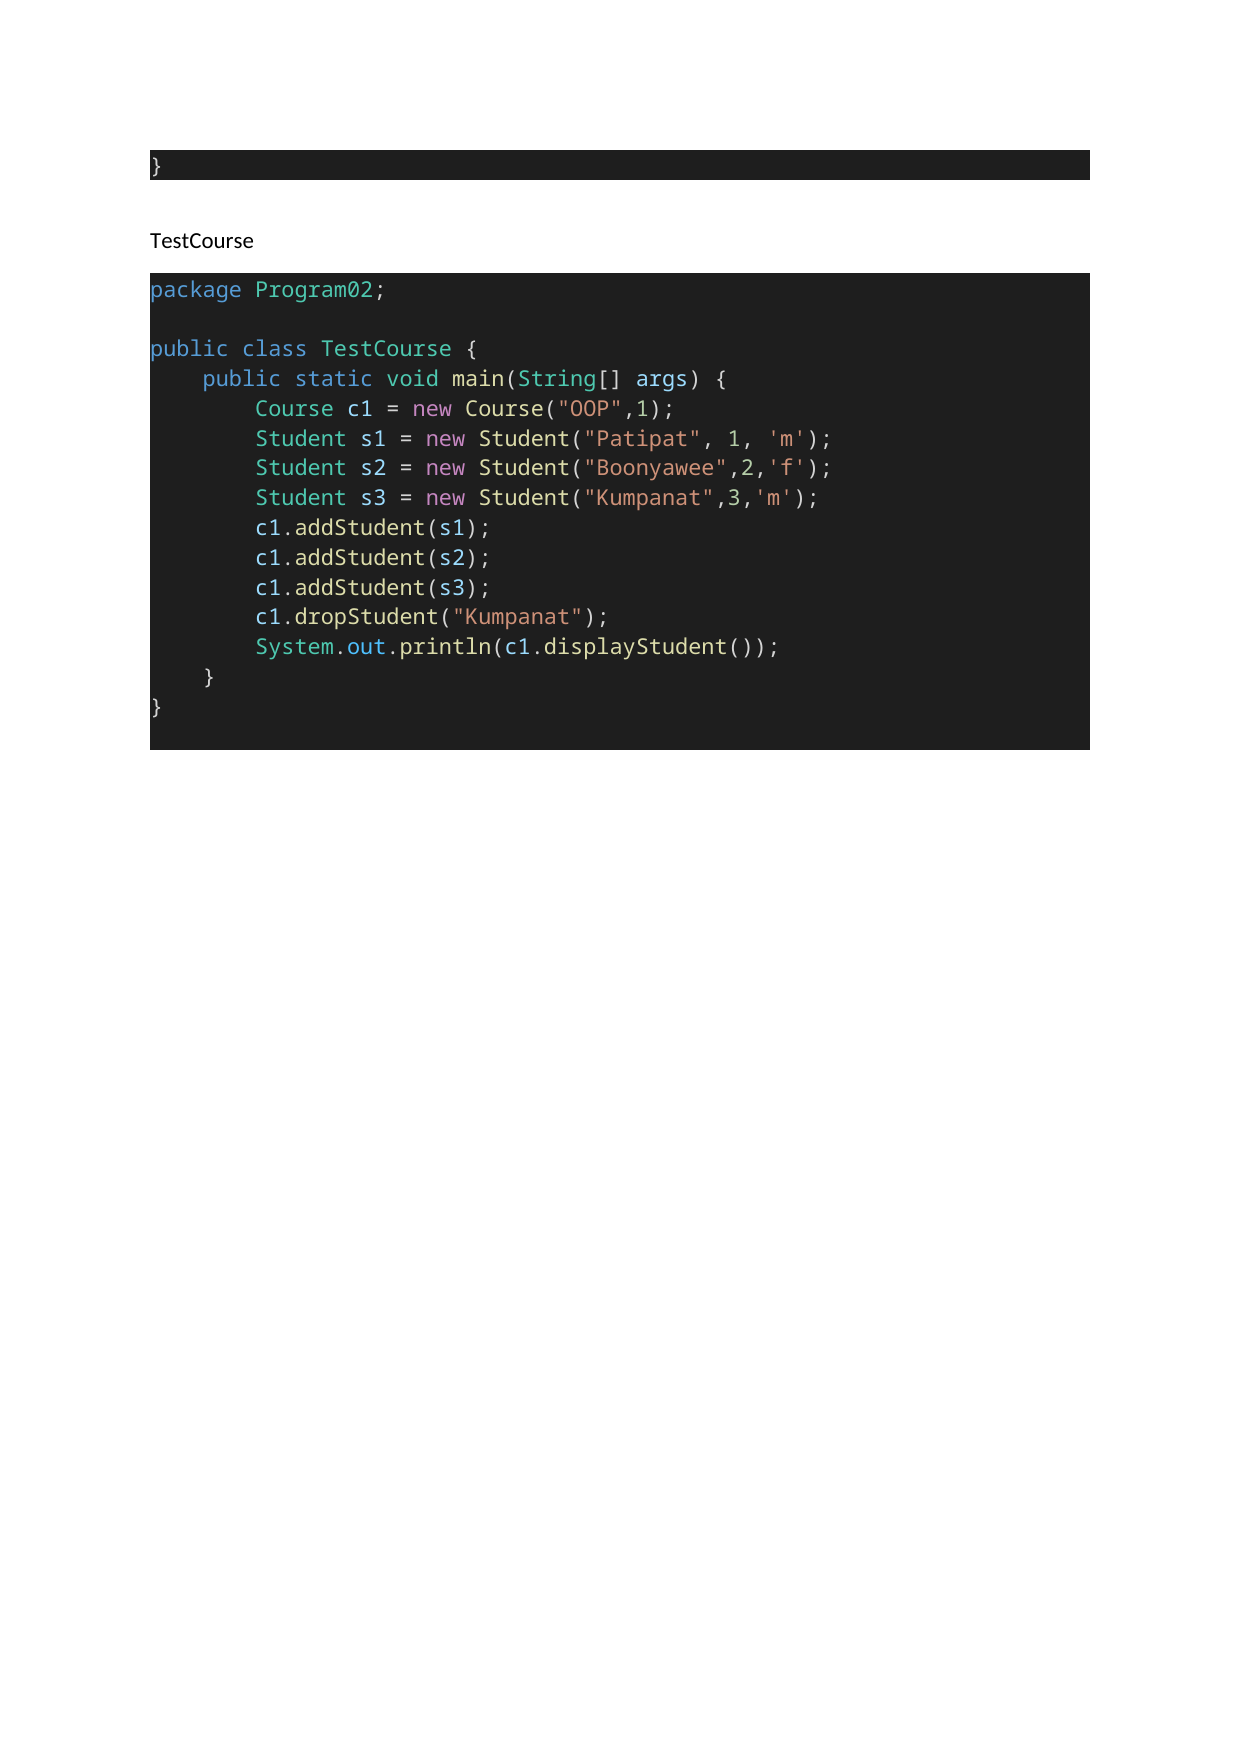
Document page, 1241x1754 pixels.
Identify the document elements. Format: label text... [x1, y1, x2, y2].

text Course c1 = new Course("OOP",1); [150, 393, 1090, 422]
text public class TestCourse { [150, 333, 1090, 363]
text Student s2 = new Student("Boonyawee",2,'f'); [150, 452, 1090, 482]
text public static void main(String[] args) { [150, 363, 1090, 393]
text Student s1 = new Student("Patipat", 1, 'm'); [150, 422, 1090, 452]
text c1.addStudent(s3); [150, 571, 1090, 601]
text package Program02; [150, 273, 1090, 303]
text } [150, 150, 1090, 180]
text System.out.println(c1.displayStudent()); [150, 631, 1090, 661]
text c1.dropStudent("Kumpanat"); [150, 601, 1090, 631]
text } [150, 661, 1090, 691]
text Student s3 = new Student("Kumpanat",3,'m'); [150, 482, 1090, 512]
text TestCourse [150, 227, 1090, 255]
text } [150, 691, 1090, 720]
text c1.addStudent(s1); [150, 512, 1090, 542]
text c1.addStudent(s2); [150, 542, 1090, 571]
